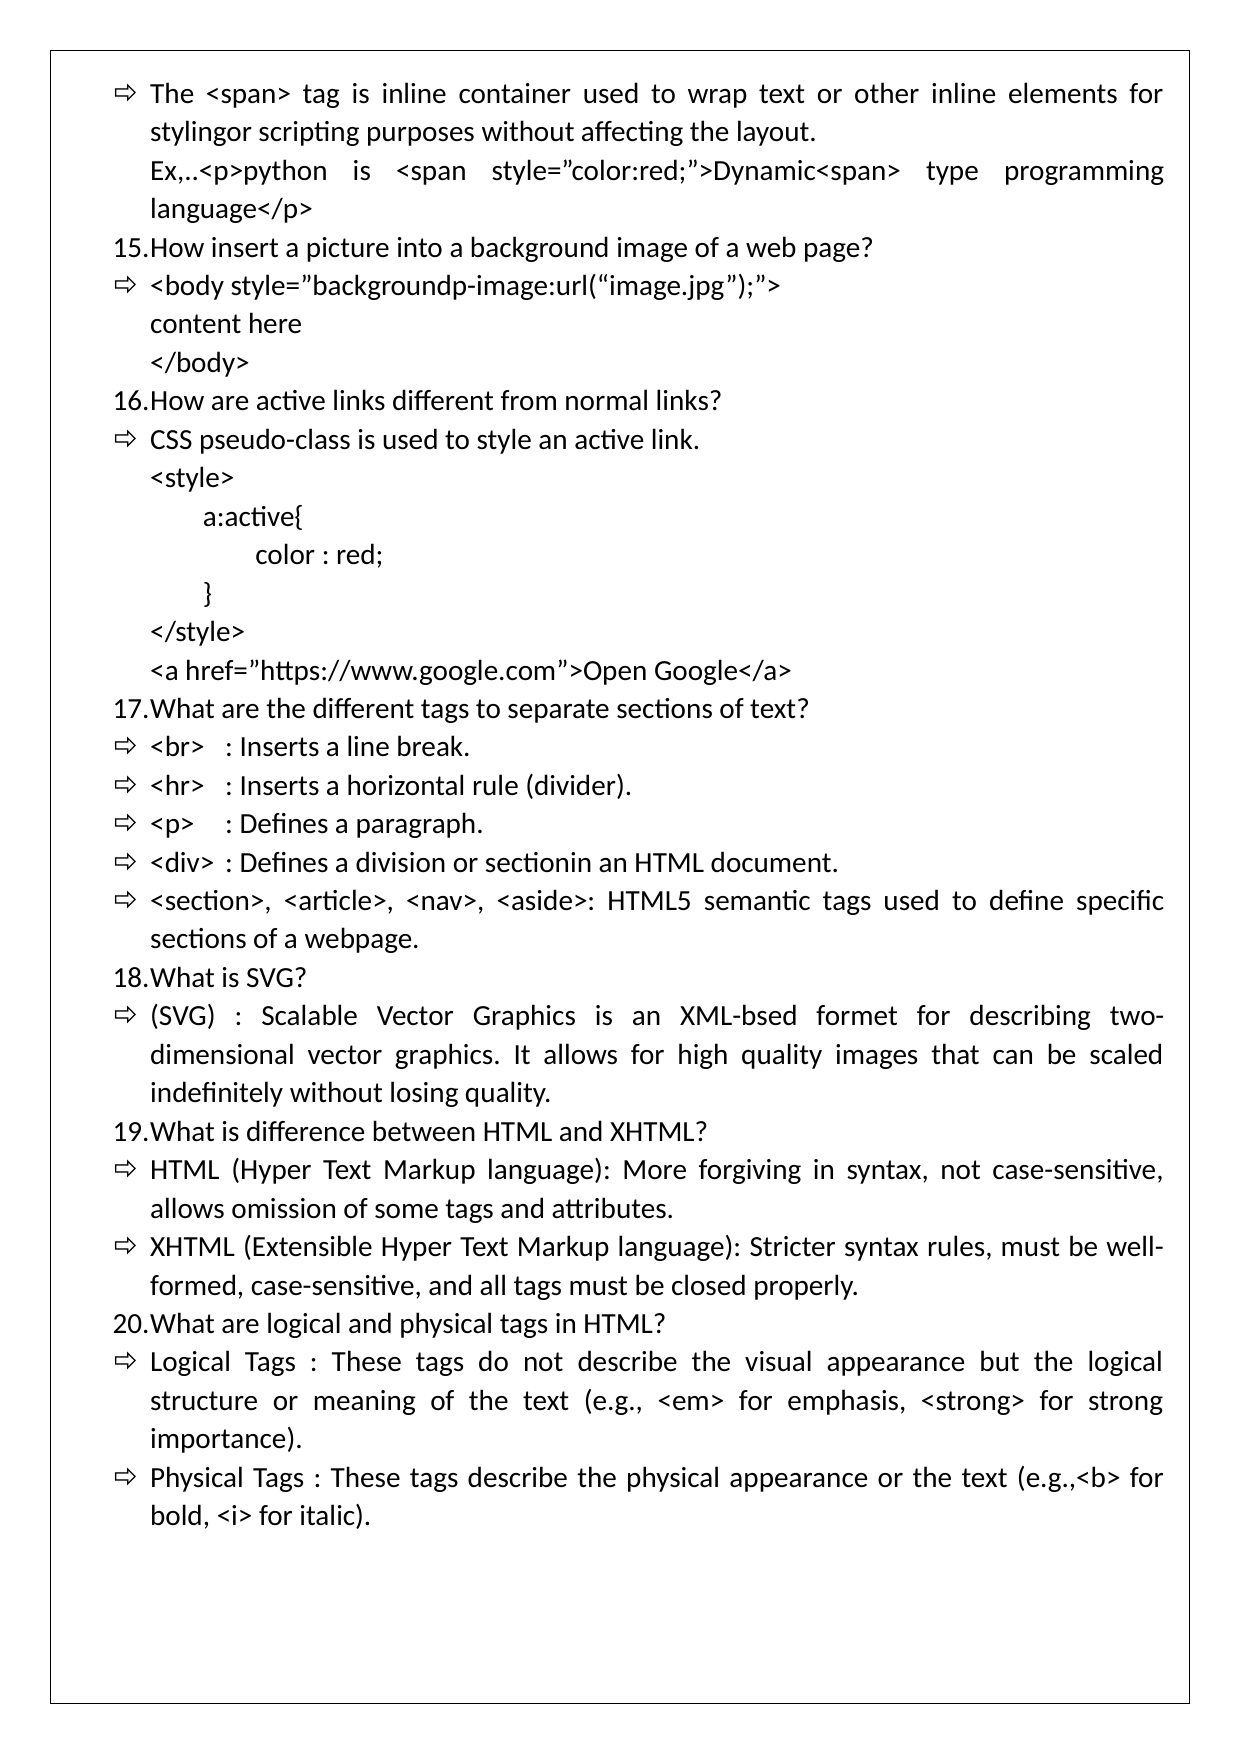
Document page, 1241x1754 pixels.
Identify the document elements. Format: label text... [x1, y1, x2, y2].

list How insert a picture into a background image of a web page? [112, 229, 1165, 264]
list </body> [150, 344, 1165, 380]
list The <span> tag is inline container used to wrap text or other inline elements for stylingor scripting purposes without affecting the layout. [112, 75, 1165, 149]
list } [150, 575, 1165, 610]
list <br> : Inserts a line break. [112, 728, 1165, 764]
list (SVG) : Scalable Vector Graphics is an XML-bsed formet for describing two-dimensional vector graphics. It allows for high quality images that can be scaled indefinitely without losing quality. [112, 997, 1165, 1110]
list Physical Tags : These tags describe the physical appearance or the text (e.g.,<b> for bold, <i> for italic). [112, 1459, 1165, 1533]
list <a href=”https://www.google.com”>Open Google</a> [150, 652, 1165, 687]
list What is SVG? [112, 959, 1165, 995]
list What is difference between HTML and XHTML? [112, 1113, 1165, 1148]
list <section>, <article>, <nav>, <aside>: HTML5 semantic tags used to define specific sections of a webpage. [112, 882, 1165, 956]
list <body style=”backgroundp-image:url(“image.jpg”);”> [112, 267, 1165, 303]
list CSS pseudo-class is used to style an active link. [112, 421, 1165, 457]
list a:active{ [150, 498, 1165, 533]
list Logical Tags : These tags do not describe the visual appearance but the logical structure or meaning of the text (e.g., <em> for emphasis, <strong> for strong importance). [112, 1343, 1165, 1456]
list HTML (Hyper Text Markup language): More forgiving in syntax, not case-sensitive, allows omission of some tags and attributes. [112, 1151, 1165, 1225]
list <p> : Defines a paragraph. [112, 805, 1165, 841]
list XHTML (Extensible Hyper Text Markup language): Stricter syntax rules, must be well-formed, case-sensitive, and all tags must be closed properly. [112, 1228, 1165, 1302]
list </style> [150, 613, 1165, 649]
list What are logical and physical tags in HTML? [112, 1305, 1165, 1341]
list <div> : Defines a division or sectionin an HTML document. [112, 844, 1165, 879]
list How are active links different from normal links? [112, 382, 1165, 418]
list Ex,..<p>python is <span style=”color:red;”>Dynamic<span> type programming language</p> [150, 152, 1165, 226]
list content here [150, 306, 1165, 341]
list <style> [150, 459, 1165, 495]
list What are the different tags to separate sections of text? [112, 690, 1165, 726]
list color : red; [150, 536, 1165, 572]
list <hr> : Inserts a horizontal rule (divider). [112, 767, 1165, 802]
